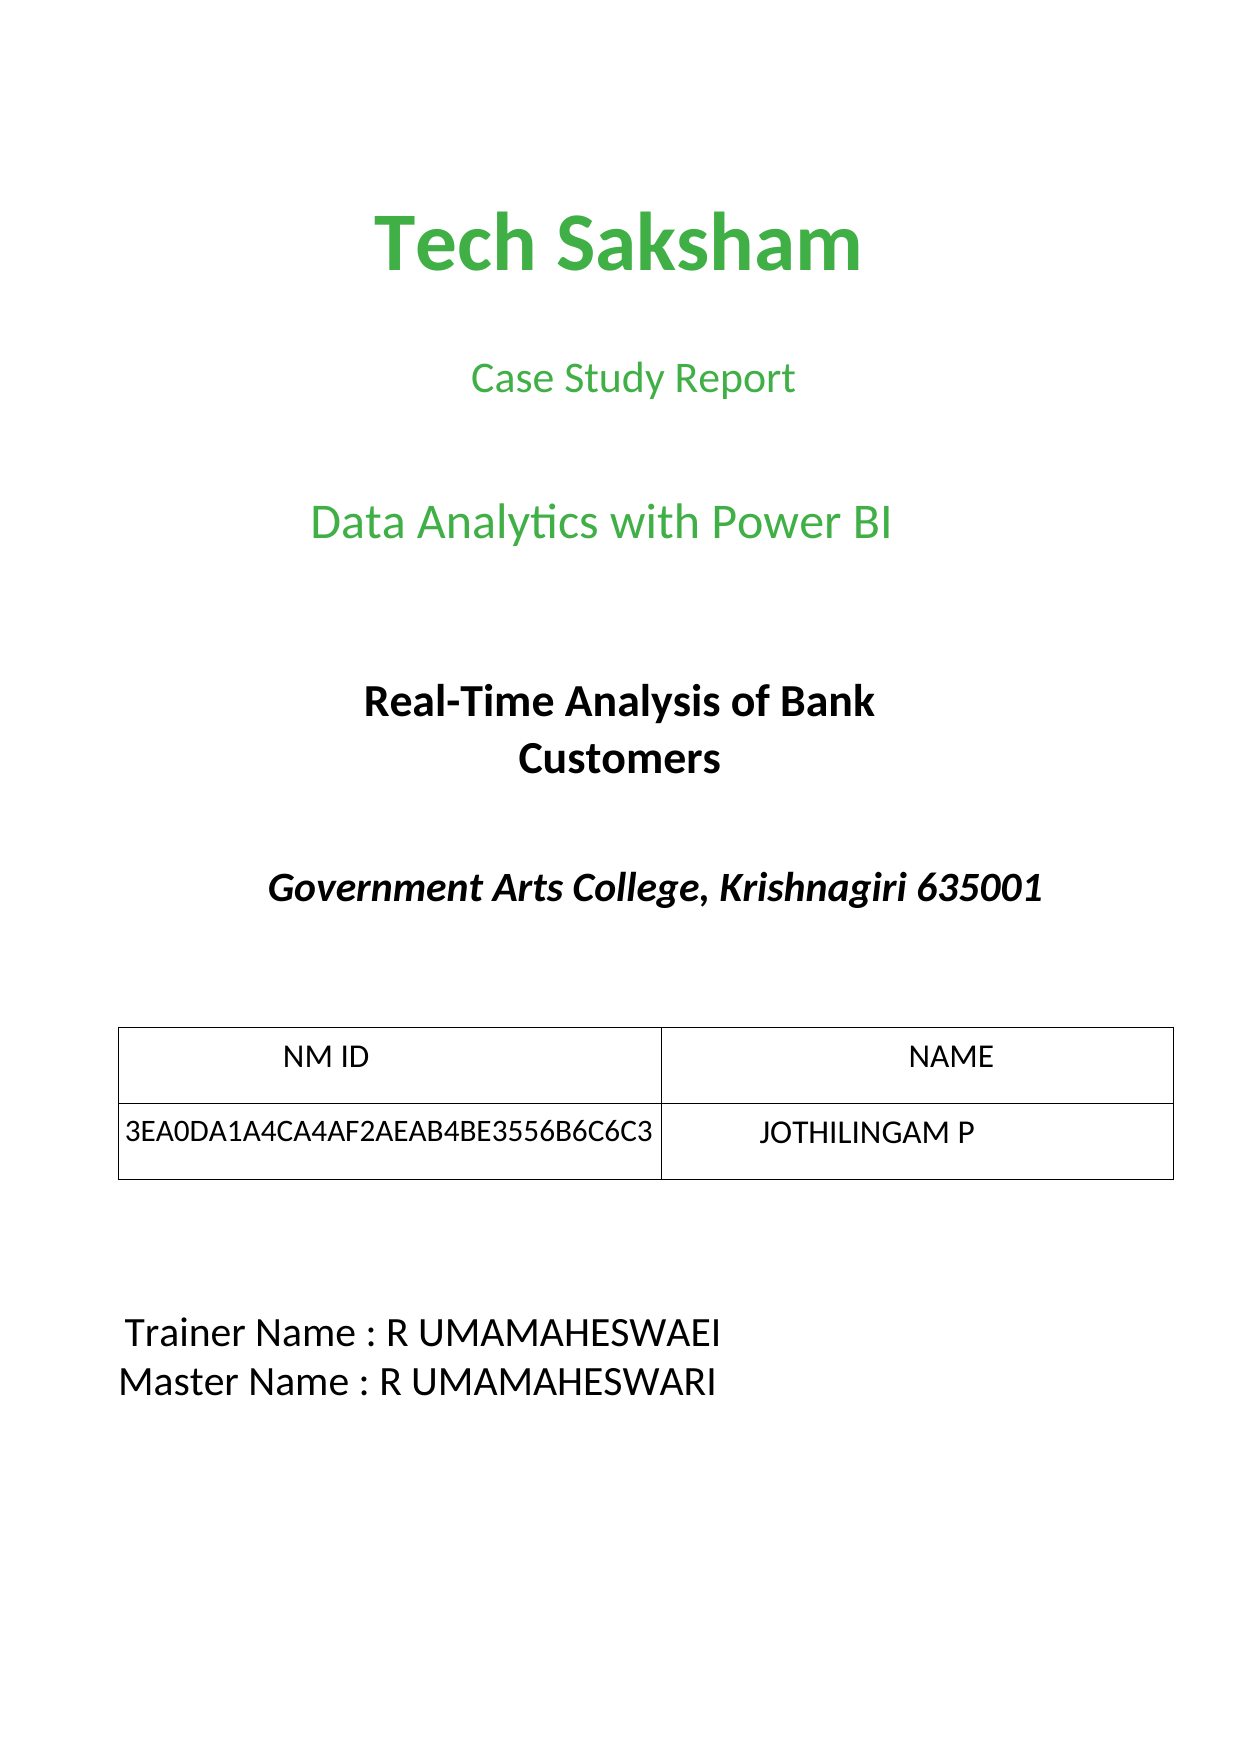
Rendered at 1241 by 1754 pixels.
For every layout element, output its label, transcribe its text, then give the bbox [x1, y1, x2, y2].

table_cell JOTHILINGAM P [662, 1104, 1173, 1178]
text Government Arts College, Krishnagiri 635001 [117, 862, 1121, 911]
text Customers [118, 729, 1121, 784]
text Trainer Name : R UMAMAHESWAEI Master Name : R UMAMAHESWARI [117, 1307, 1121, 1405]
table_header NM ID [119, 1028, 661, 1102]
text Real-Time Analysis of Bank [118, 672, 1121, 728]
text Data Analytics with Power BI [118, 490, 1119, 551]
table_cell 3EA0DA1A4CA4AF2AEAB4BE3556B6C6C3 [119, 1104, 661, 1178]
table_header NAME [662, 1028, 1173, 1102]
text Case Study Report [118, 350, 1119, 403]
text Tech Saksham [118, 189, 1119, 291]
